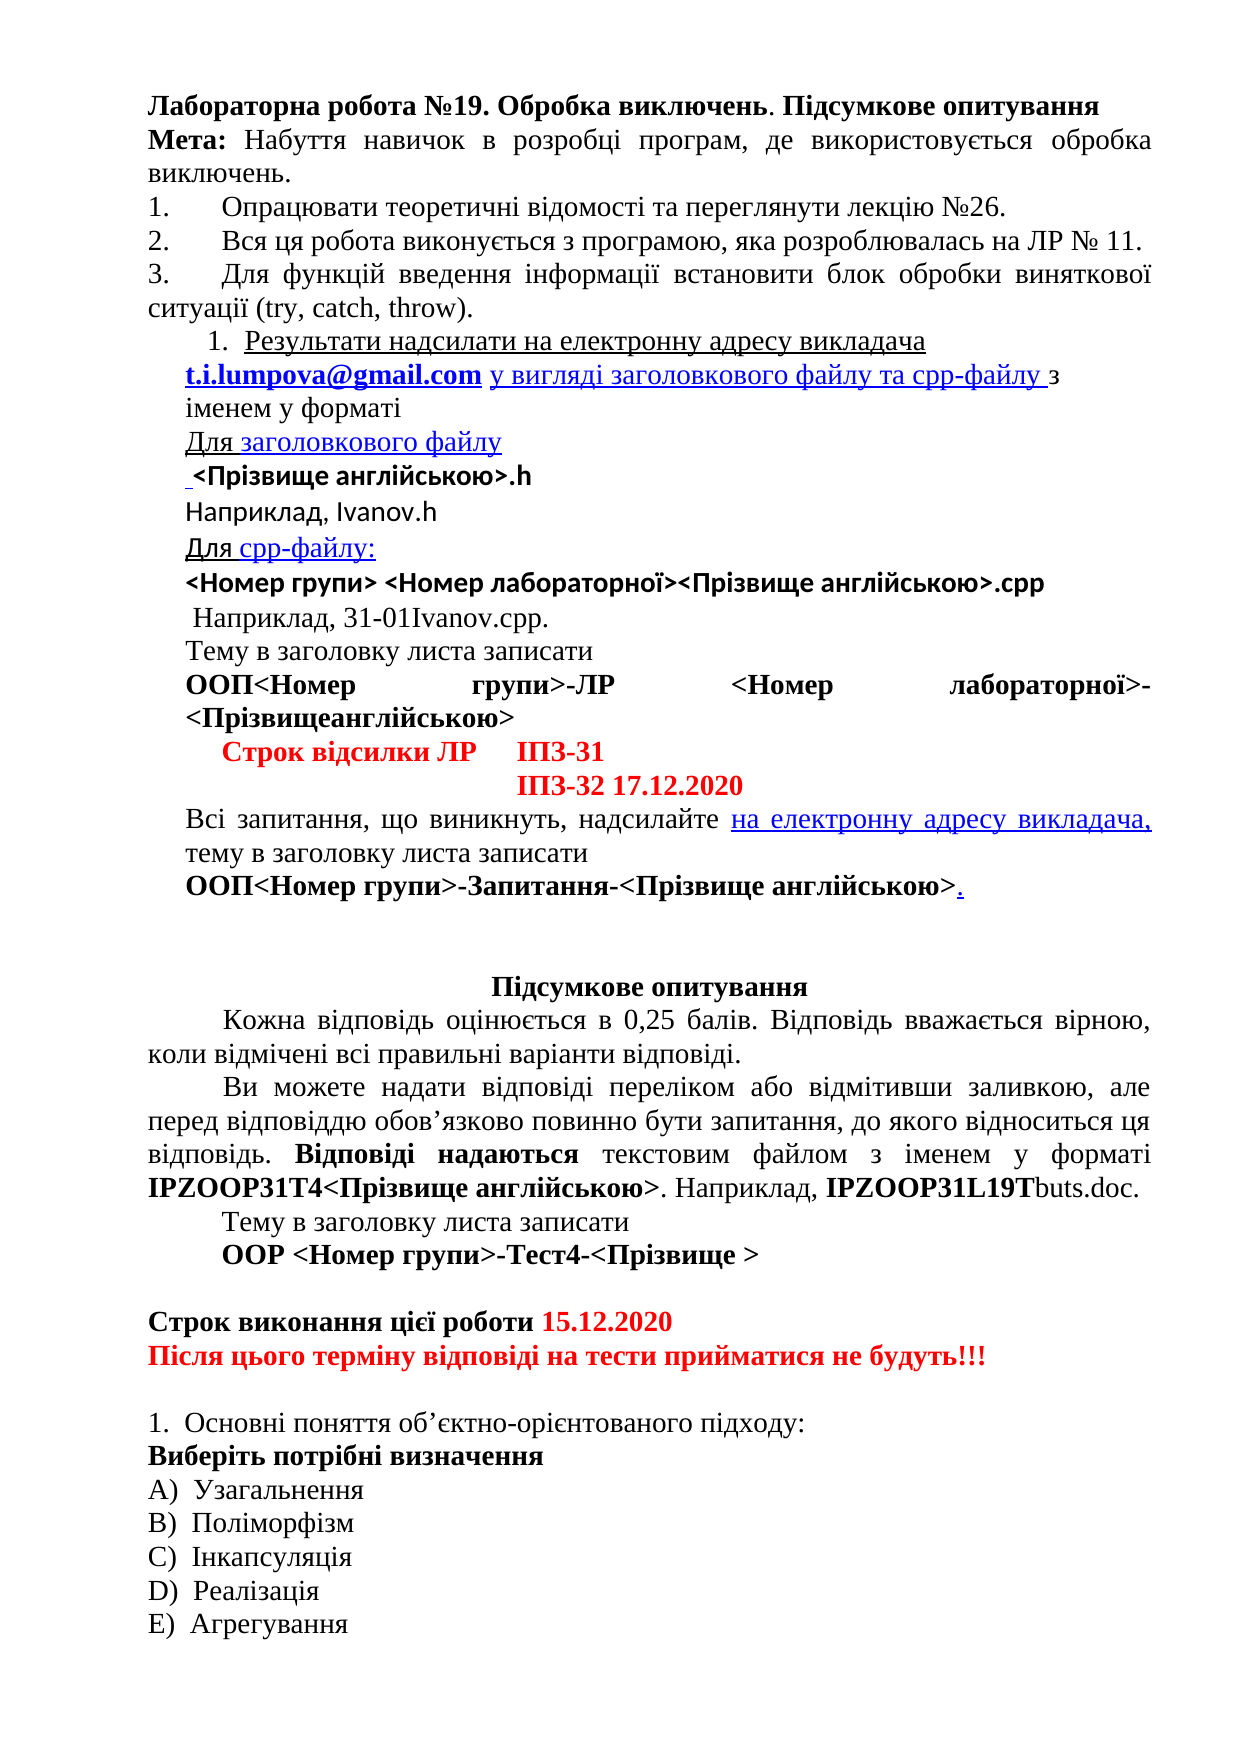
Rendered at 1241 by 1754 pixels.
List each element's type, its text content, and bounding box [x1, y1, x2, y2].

list Опрацювати теоретичні відомості та переглянути лекцію №26. [148, 189, 1152, 223]
text Строк відсилки ЛР ІПЗ-31 [185, 734, 1152, 768]
text Для заголовкового файлу [185, 424, 1152, 457]
text ООП<Номер групи>-Запитання-<Прізвище англійською>. [185, 868, 1152, 902]
text Після цього терміну відповіді на тести прийматися не будуть!!! [148, 1338, 1152, 1371]
list Вся ця робота виконується з програмою, яка розроблювалась на ЛР № 11. [148, 223, 1152, 256]
text ІПЗ-32 17.12.2020 [185, 768, 1152, 801]
text 1. Основні поняття об’єктно-орієнтованого підходу: [148, 1405, 1152, 1438]
text Наприклад, Ivanov.h [185, 493, 1152, 529]
text Лабораторна робота №19. Обробка виключень. Підсумкове опитування [148, 88, 1152, 122]
text Виберіть потрібні визначення [148, 1438, 1152, 1472]
text Всі запитання, що виникнуть, надсилайте на електронну адресу викладача, тему в заголовку листа записати [185, 801, 1152, 868]
text C) Інкапсуляція [148, 1539, 1152, 1573]
text <Прізвище англійською>.h [185, 457, 1152, 493]
text ООП<Номер групи>-ЛР <Номер лабораторної>-<Прізвищеанглійською> [185, 667, 1152, 734]
text Мета: Набуття навичок в розробці програм, де використовується обробка виключень. [148, 122, 1152, 189]
text t.i.lumpova@gmail.com у вигляді заголовкового файлу та cpp-файлу з іменем у форматі [185, 357, 1152, 424]
list Для функцій введення інформації встановити блок обробки виняткової ситуації (try, catch, throw). [148, 256, 1152, 323]
text Строк виконання цієї роботи 15.12.2020 [148, 1304, 1152, 1338]
text E) Агрегування [148, 1606, 1152, 1640]
text Кожна відповідь оцінюється в 0,25 балів. Відповідь вважається вірною, коли відмічені всі правильні варіанти відповіді. [148, 1002, 1152, 1069]
text D) Реалізація [148, 1573, 1152, 1606]
list Результати надсилати на електронну адресу викладача [207, 323, 1152, 357]
text Тему в заголовку листа записати [185, 633, 1152, 667]
text Підсумкове опитування [148, 969, 1152, 1002]
text Для cpp-файлу: [185, 529, 1152, 564]
text Наприклад, 31-01Ivanov.cpp. [185, 600, 1152, 633]
text Ви можете надати відповіді переліком або відмітивши заливкою, але перед відповіддю обов’язково повинно бути запитання, до якого відноситься ця відповідь. Відповіді надаються текстовим файлом з іменем у форматі IPZOOP31T4<Прізвище англійською>. Наприклад, ІPZOOP31L19Tbuts.doc. [148, 1069, 1152, 1204]
text <Номер групи> <Номер лабораторної><Прізвище англійською>.cpp [185, 564, 1152, 600]
text OOP <Номер групи>-Тест4-<Прізвище > [148, 1237, 1152, 1271]
text B) Поліморфізм [148, 1506, 1152, 1539]
text A) Узагальнення [148, 1472, 1152, 1506]
text Тему в заголовку листа записати [148, 1204, 1152, 1237]
